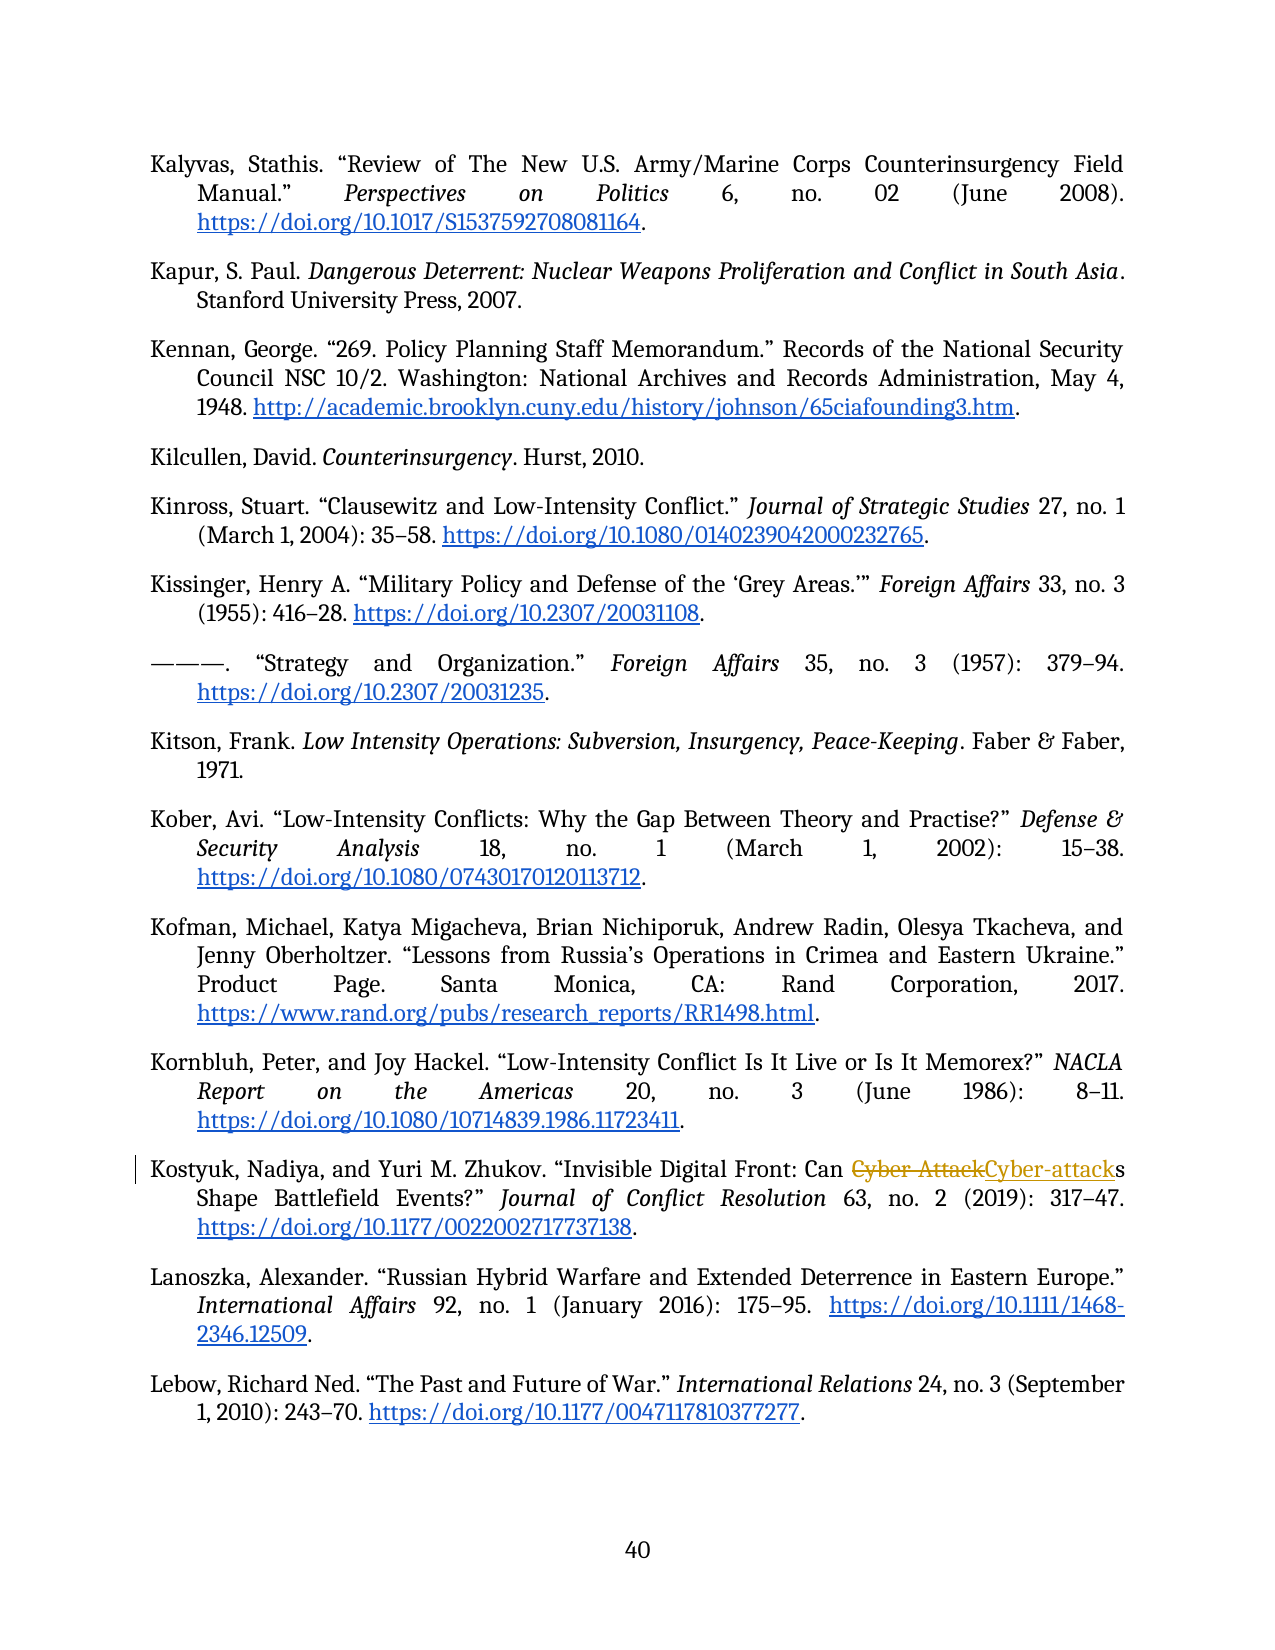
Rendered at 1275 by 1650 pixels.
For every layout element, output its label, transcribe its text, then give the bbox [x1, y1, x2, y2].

text Kornbluh, Peter, and Joy Hackel. “Low-Intensity Conflict Is It Live or Is It Memorex?” NACLA Report on the Americas 20, no. 3 (June 1986): 8–11. https://doi.org/10.1080/10714839.1986.11723411. [150, 1048, 1125, 1134]
text Lebow, Richard Ned. “The Past and Future of War.” International Relations 24, no. 3 (September 1, 2010): 243–70. https://doi.org/10.1177/0047117810377277. [150, 1369, 1125, 1427]
text Kalyvas, Stathis. “Review of The New U.S. Army/Marine Corps Counterinsurgency Field Manual.” Perspectives on Politics 6, no. 02 (June 2008). https://doi.org/10.1017/S1537592708081164. [150, 150, 1125, 236]
text Lanoszka, Alexander. “Russian Hybrid Warfare and Extended Deterrence in Eastern Europe.” International Affairs 92, no. 1 (January 2016): 175–95. https://doi.org/10.1111/1468-2346.12509. [150, 1262, 1125, 1349]
text Kilcullen, David. Counterinsurgency. Hurst, 2010. [150, 442, 1125, 471]
text Kitson, Frank. Low Intensity Operations: Subversion, Insurgency, Peace-Keeping. Faber & Faber, 1971. [150, 727, 1125, 784]
text Kissinger, Henry A. “Military Policy and Defense of the ‘Grey Areas.’” Foreign Affairs 33, no. 3 (1955): 416–28. https://doi.org/10.2307/20031108. [150, 570, 1125, 628]
text Kober, Avi. “Low-Intensity Conflicts: Why the Gap Between Theory and Practise?” Defense & Security Analysis 18, no. 1 (March 1, 2002): 15–38. https://doi.org/10.1080/07430170120113712. [150, 805, 1125, 892]
text ———. “Strategy and Organization.” Foreign Affairs 35, no. 3 (1957): 379–94. https://doi.org/10.2307/20031235. [150, 649, 1125, 706]
text Kapur, S. Paul. Dangerous Deterrent: Nuclear Weapons Proliferation and Conflict in South Asia. Stanford University Press, 2007. [150, 257, 1125, 314]
text Kostyuk, Nadiya, and Yuri M. Zhukov. “Invisible Digital Front: Can s Shape Battlefield Events?” Journal of Conflict Resolution 63, no. 2 (2019): 317–47. https://doi.org/10.1177/0022002717737138. [150, 1155, 1125, 1242]
text Kennan, George. “269. Policy Planning Staff Memorandum.” Records of the National Security Council NSC 10/2. Washington: National Archives and Records Administration, May 4, 1948. http://academic.brooklyn.cuny.edu/history/johnson/65ciafounding3.htm. [150, 335, 1125, 422]
text Kinross, Stuart. “Clausewitz and Low-Intensity Conflict.” Journal of Strategic Studies 27, no. 1 (March 1, 2004): 35–58. https://doi.org/10.1080/0140239042000232765. [150, 492, 1125, 549]
text Kofman, Michael, Katya Migacheva, Brian Nichiporuk, Andrew Radin, Olesya Tkacheva, and Jenny Oberholtzer. “Lessons from Russia’s Operations in Crimea and Eastern Ukraine.” Product Page. Santa Monica, CA: Rand Corporation, 2017. https://www.rand.org/pubs/research_reports/RR1498.html. [150, 912, 1125, 1027]
